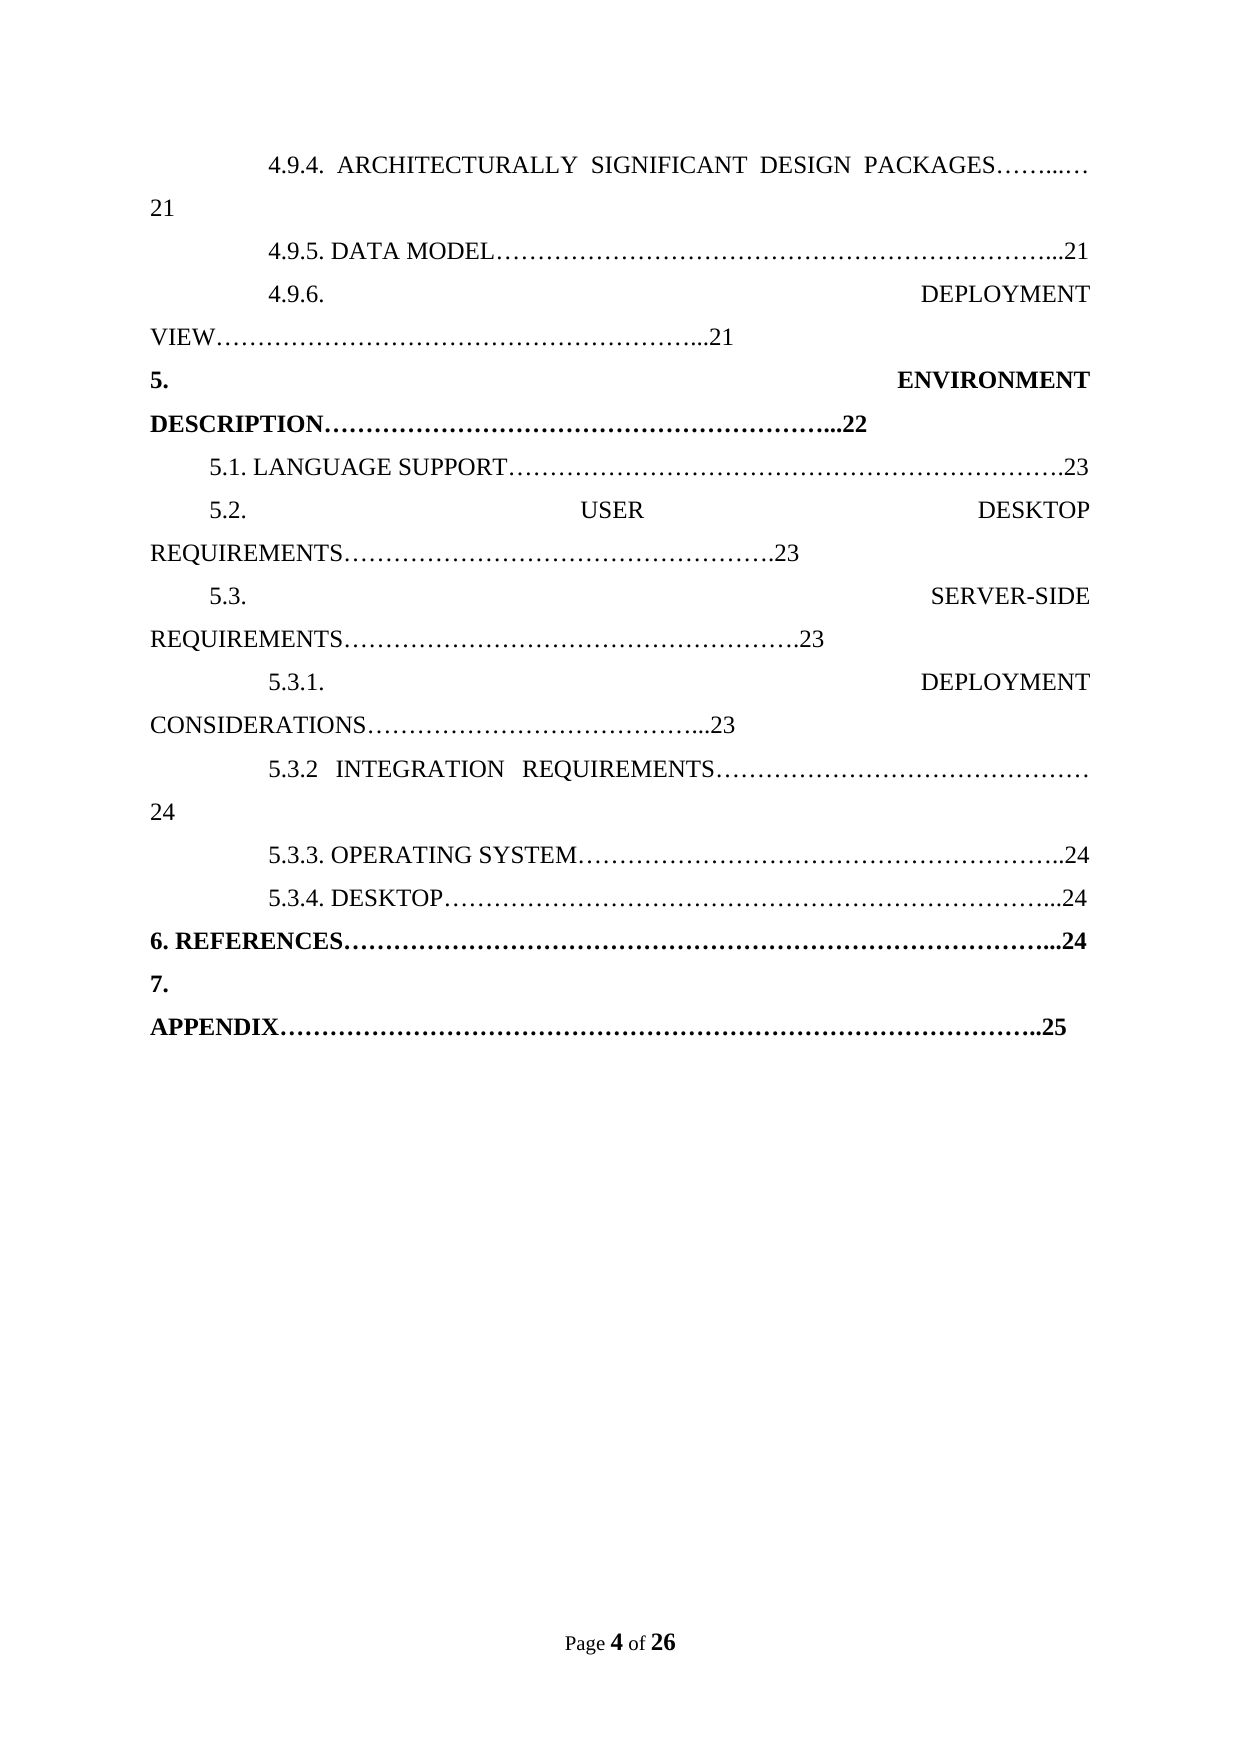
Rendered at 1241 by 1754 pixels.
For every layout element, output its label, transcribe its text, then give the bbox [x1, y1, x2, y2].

text 7. APPENDIX………………………………………………………………………………..25 [150, 969, 1090, 1041]
text 5.3. SERVER-SIDE REQUIREMENTS……………………………………………….23 [150, 581, 1090, 653]
text 5.3.4. Desktop………………………………………………………………...24 [150, 883, 1090, 912]
text 5.2. USER DESKTOP REQUIREMENTS…………………………………………….23 [150, 495, 1090, 567]
text 5.1. LANGUAGE SUPPORT………………………………………………………….23 [150, 452, 1090, 481]
text 4.9.4. Architecturally Significant Design Packages……...…21 [150, 150, 1090, 222]
text 5.3.1. Deployment Considerations…………………………………...23 [150, 667, 1090, 739]
text 4.9.5. Data model…………………………………………………………...21 [150, 236, 1090, 265]
text 6. REFERENCES…………………………………………………………………………...24 [150, 926, 1090, 955]
text 4.9.6. Deployment View…………………………………………………...21 [150, 279, 1090, 351]
text 5.3.2 Integration Requirements………………………………………24 [150, 754, 1090, 826]
text 5.3.3. Operating System…………………………………………………..24 [150, 840, 1090, 869]
text 5. ENVIRONMENT DESCRIPTION……………………………………………………...22 [150, 366, 1090, 437]
